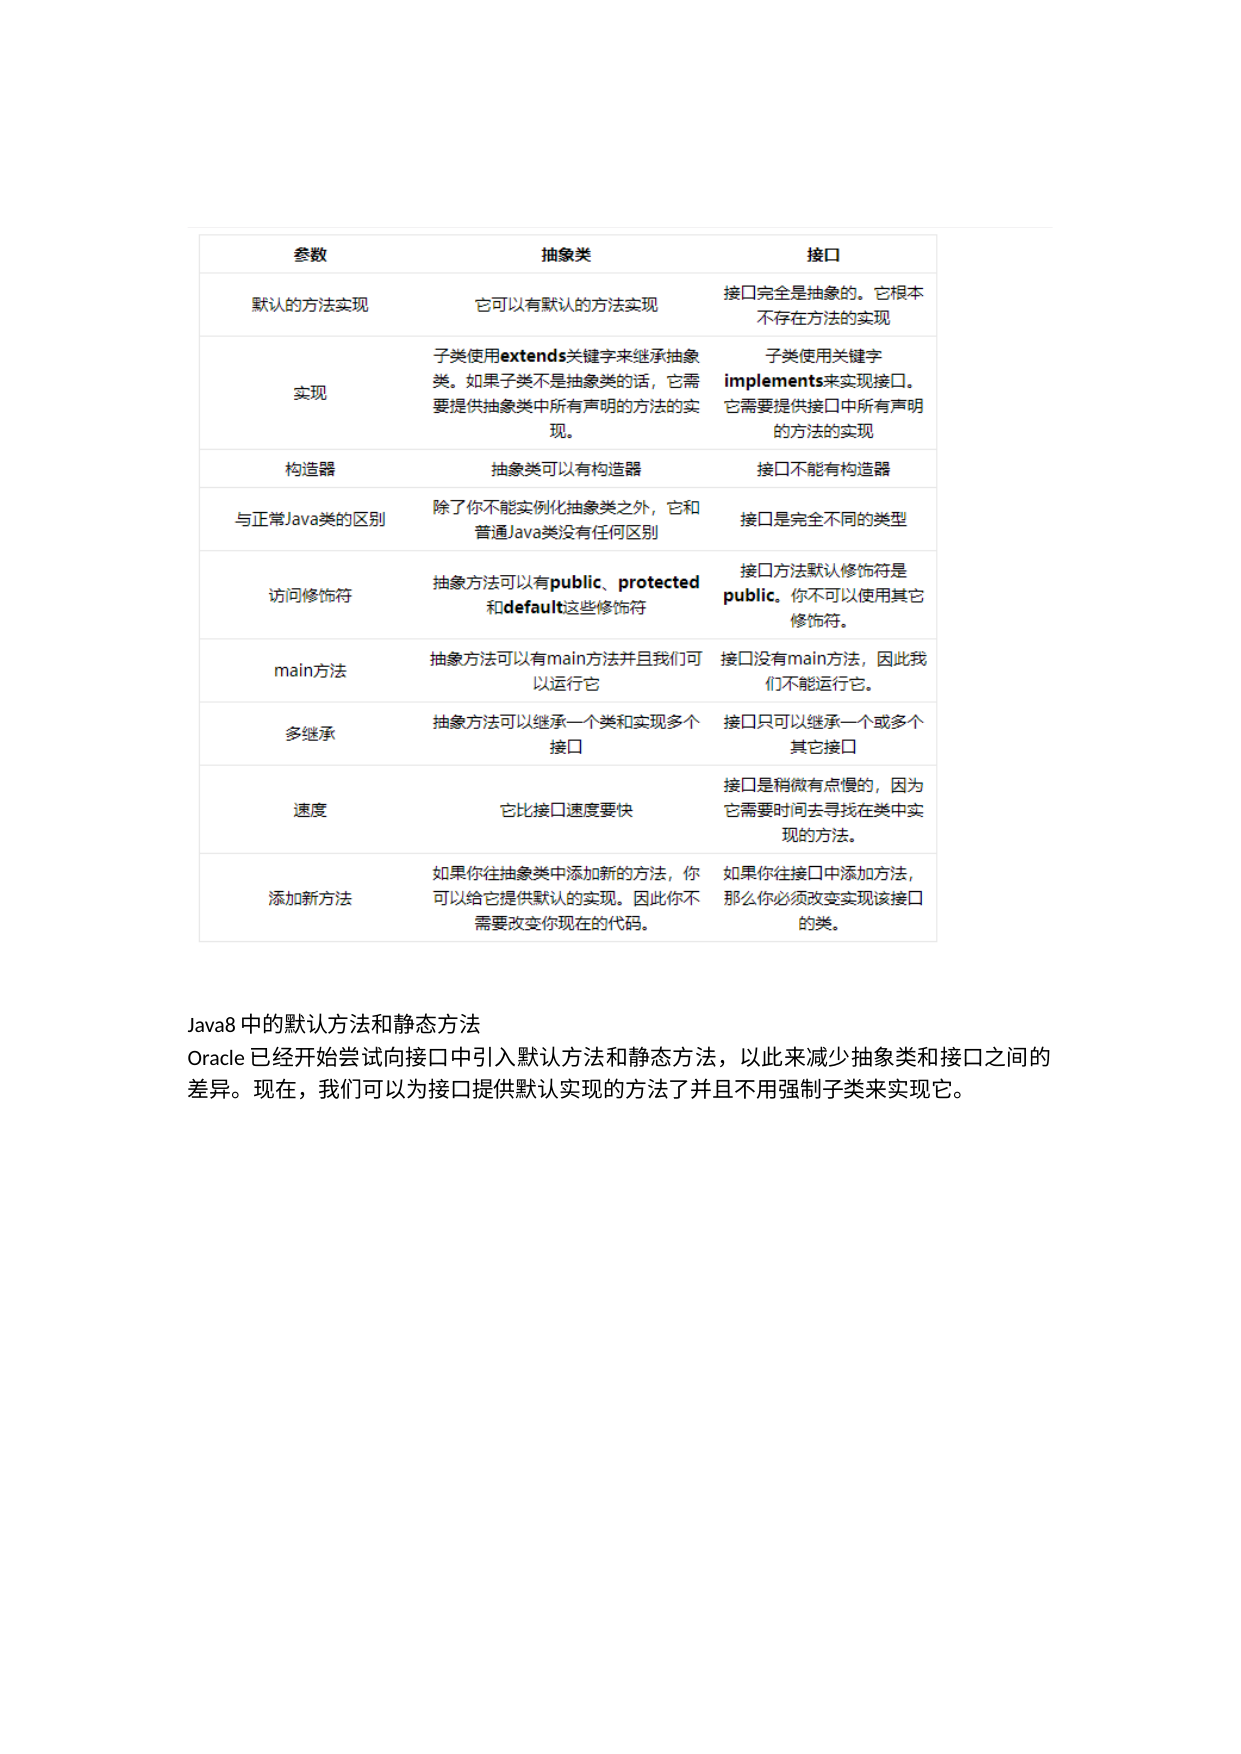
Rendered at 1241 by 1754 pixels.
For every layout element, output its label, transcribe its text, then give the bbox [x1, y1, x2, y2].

picture [187, 227, 1053, 953]
text Java8中的默认方法和静态方法 [187, 1007, 1053, 1039]
text Oracle已经开始尝试向接口中引入默认方法和静态方法，以此来减少抽象类和接口之间的差异。现在，我们可以为接口提供默认实现的方法了并且不用强制子类来实现它。 [187, 1039, 1053, 1104]
